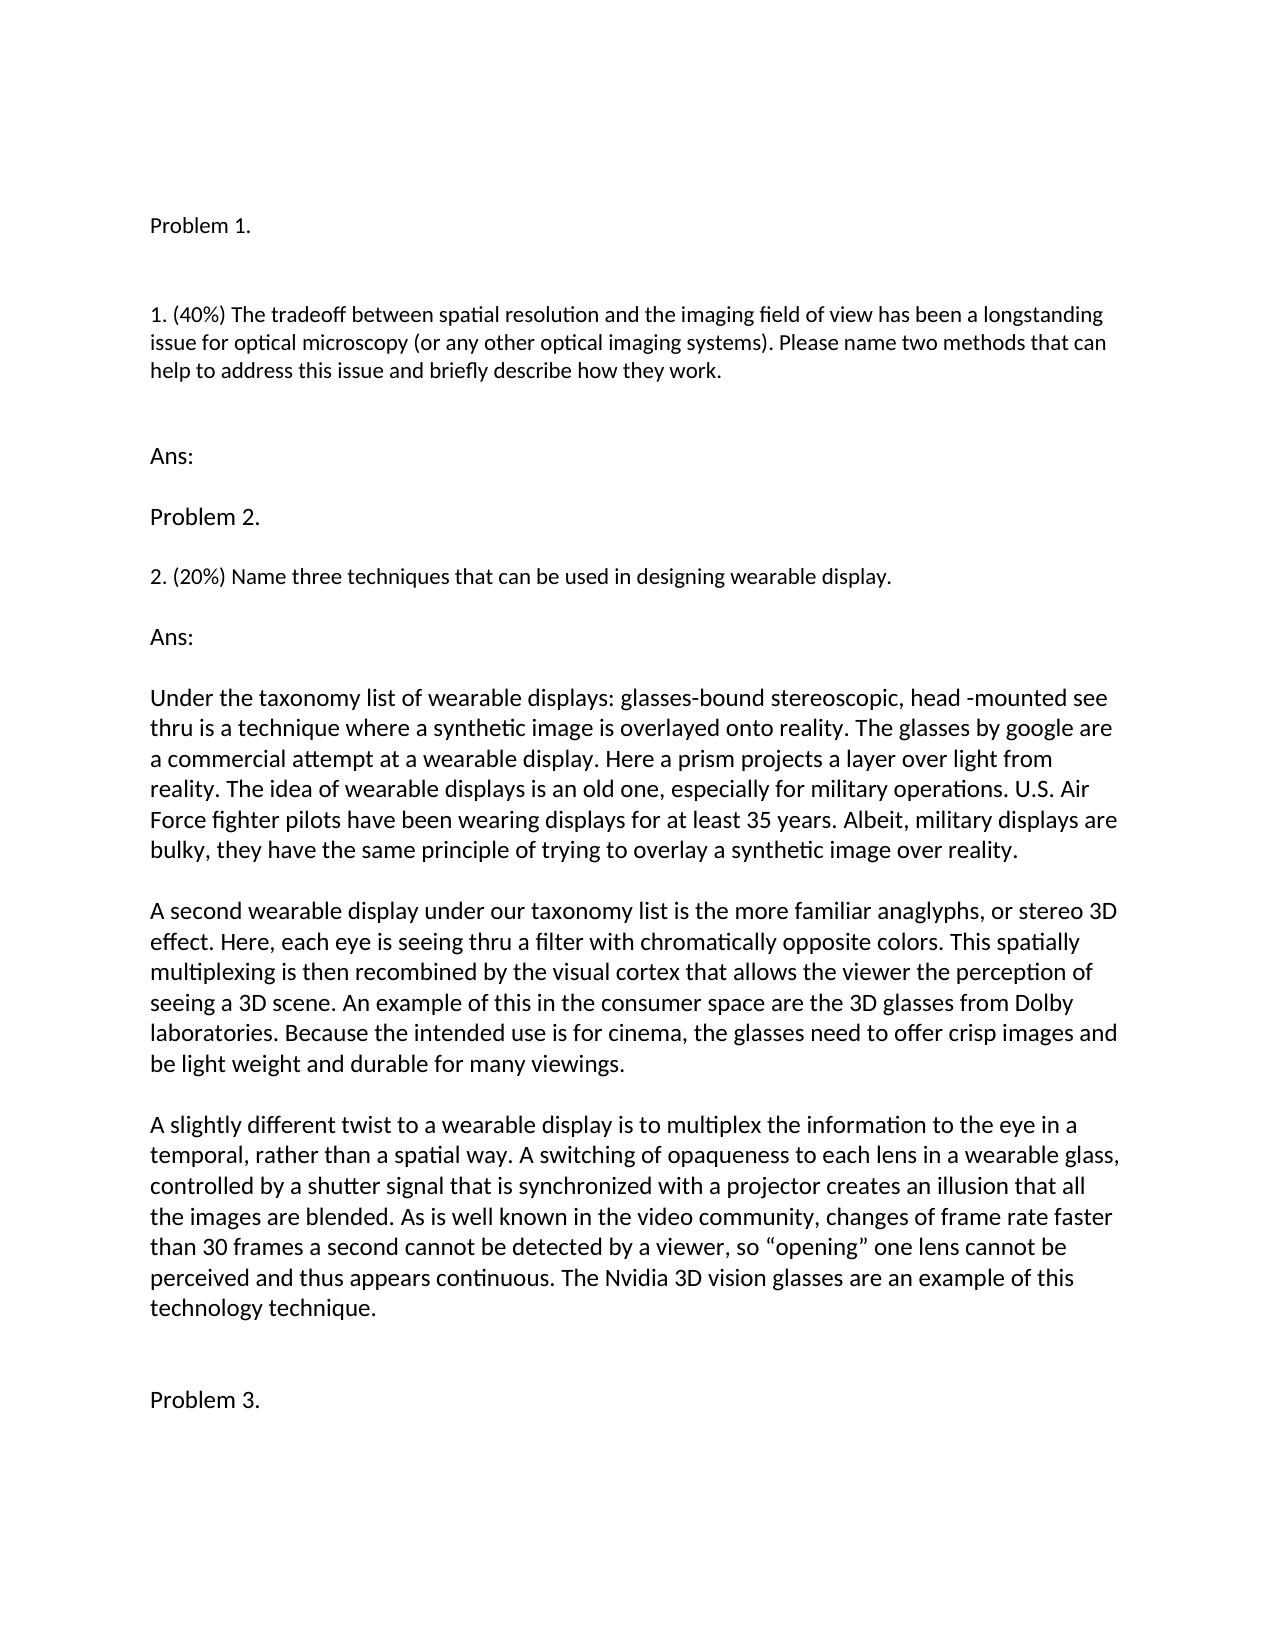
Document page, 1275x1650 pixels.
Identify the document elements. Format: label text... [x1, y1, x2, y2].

text 2. (20%) Name three techniques that can be used in designing wearable display. [150, 562, 1125, 590]
text Problem 2. [150, 501, 1125, 532]
text Ans: [150, 440, 1125, 471]
text Problem 1. [150, 211, 1125, 239]
text Under the taxonomy list of wearable displays: glasses-bound stereoscopic, head -mounted see thru is a technique where a synthetic image is overlayed onto reality. The glasses by google are a commercial attempt at a wearable display. Here a prism projects a layer over light from reality. The idea of wearable displays is an old one, especially for military operations. U.S. Air Force fighter pilots have been wearing displays for at least 35 years. Albeit, military displays are bulky, they have the same principle of trying to overlay a synthetic image over reality. [150, 682, 1125, 865]
text Ans: [150, 621, 1125, 651]
text A second wearable display under our taxonomy list is the more familiar anaglyphs, or stereo 3D effect. Here, each eye is seeing thru a filter with chromatically opposite colors. This spatially multiplexing is then recombined by the visual cortex that allows the viewer the perception of seeing a 3D scene. An example of this in the consumer space are the 3D glasses from Dolby laboratories. Because the intended use is for cinema, the glasses need to offer crisp images and be light weight and durable for many viewings. [150, 896, 1125, 1079]
text Problem 3. [150, 1384, 1125, 1414]
text 1. (40%) The tradeoff between spatial resolution and the imaging field of view has been a longstanding issue for optical microscopy (or any other optical imaging systems). Please name two methods that can help to address this issue and briefly describe how they work. [150, 300, 1125, 384]
